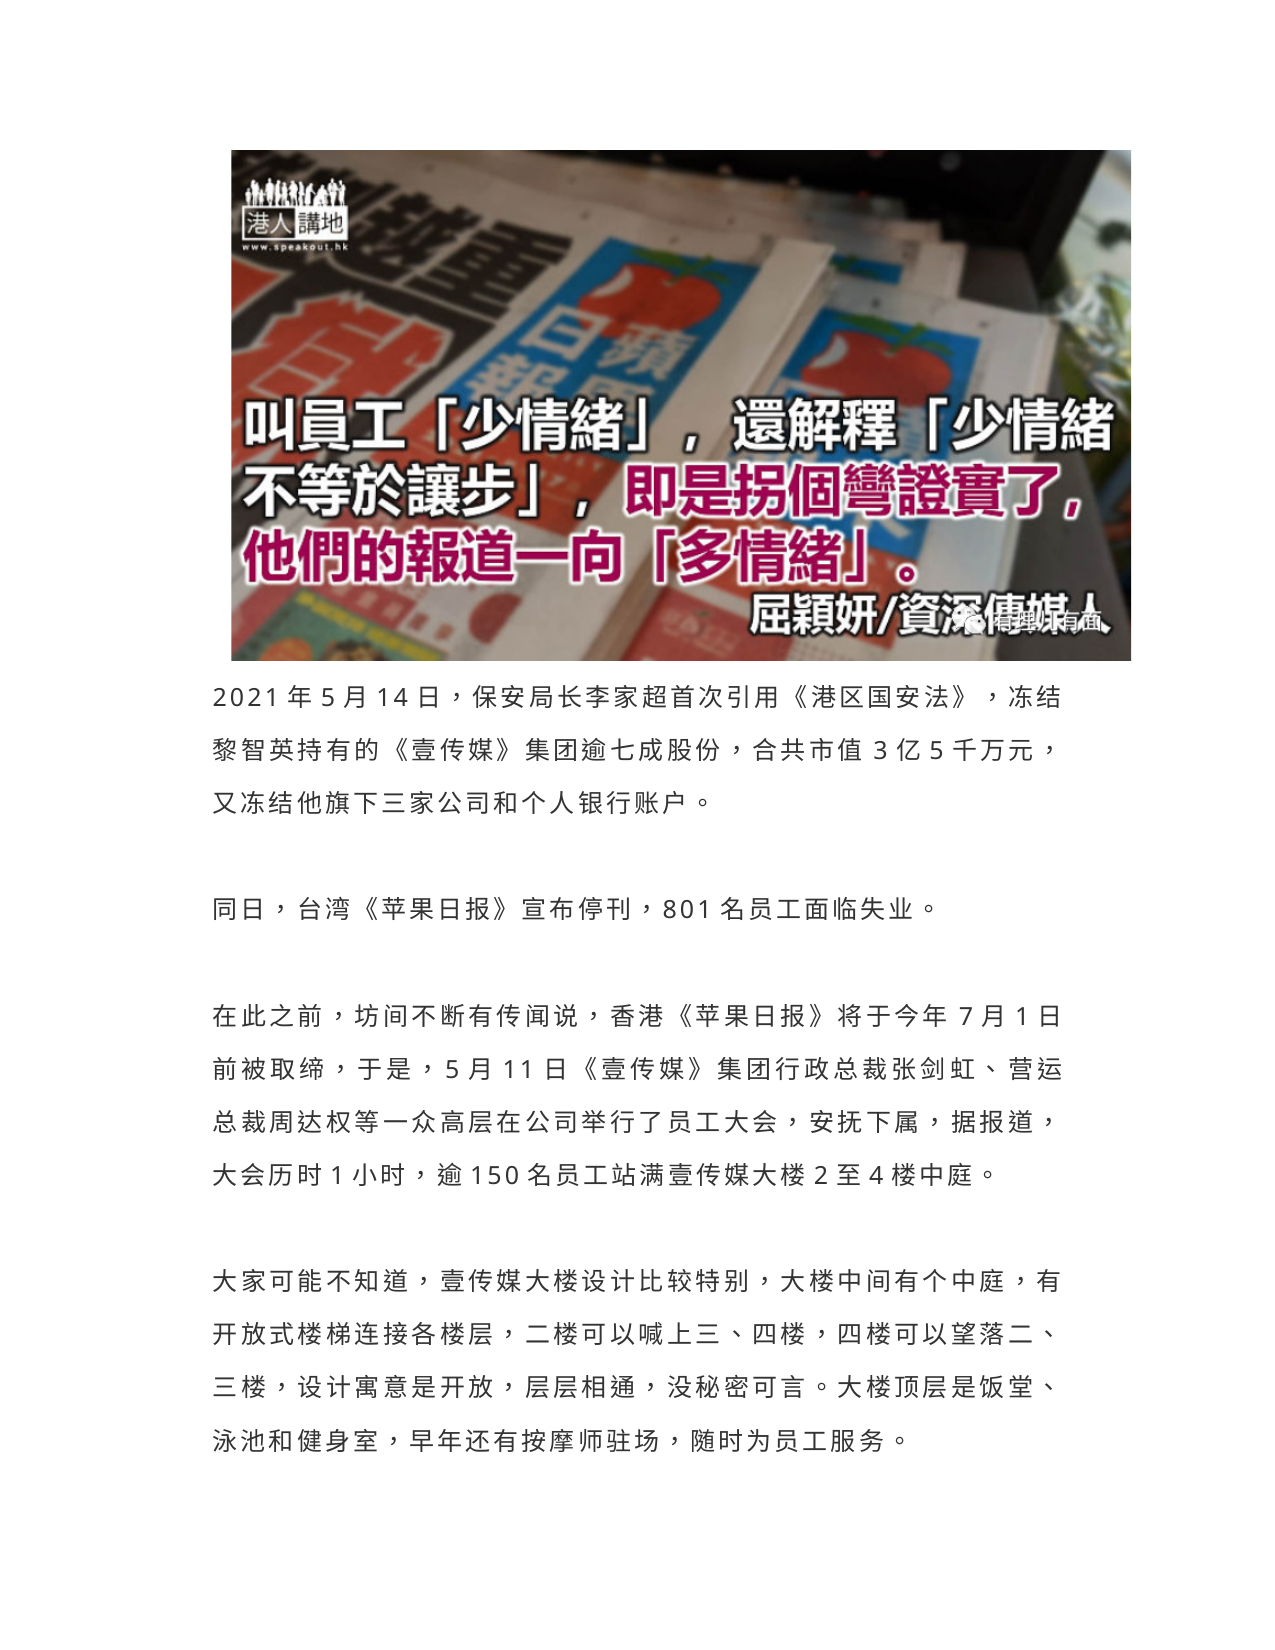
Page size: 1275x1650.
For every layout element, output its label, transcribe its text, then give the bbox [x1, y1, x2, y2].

text 在此之前，坊间不断有传闻说，香港《苹果日报》将于今年7月1日前被取缔，于是，5月11日《壹传媒》集团行政总裁张剑虹、营运总裁周达权等一众高层在公司举行了员工大会，安抚下属，据报道，大会历时1小时，逾150名员工站满壹传媒大楼2至4楼中庭。 [212, 979, 1062, 1192]
text 2021年5月14日，保安局长李家超首次引用《港区国安法》，冻结黎智英持有的《壹传媒》集团逾七成股份，合共市值3亿5千万元，又冻结他旗下三家公司和个人银行账户。 [212, 660, 1062, 820]
picture [231, 150, 1132, 661]
text 同日，台湾《苹果日报》宣布停刊，801名员工面临失业。 [212, 873, 1062, 926]
text 大家可能不知道，壹传媒大楼设计比较特别，大楼中间有个中庭，有开放式楼梯连接各楼层，二楼可以喊上三、四楼，四楼可以望落二、三楼，设计寓意是开放，层层相通，没秘密可言。大楼顶层是饭堂、泳池和健身室，早年还有按摩师驻场，随时为员工服务。 [212, 1245, 1062, 1457]
